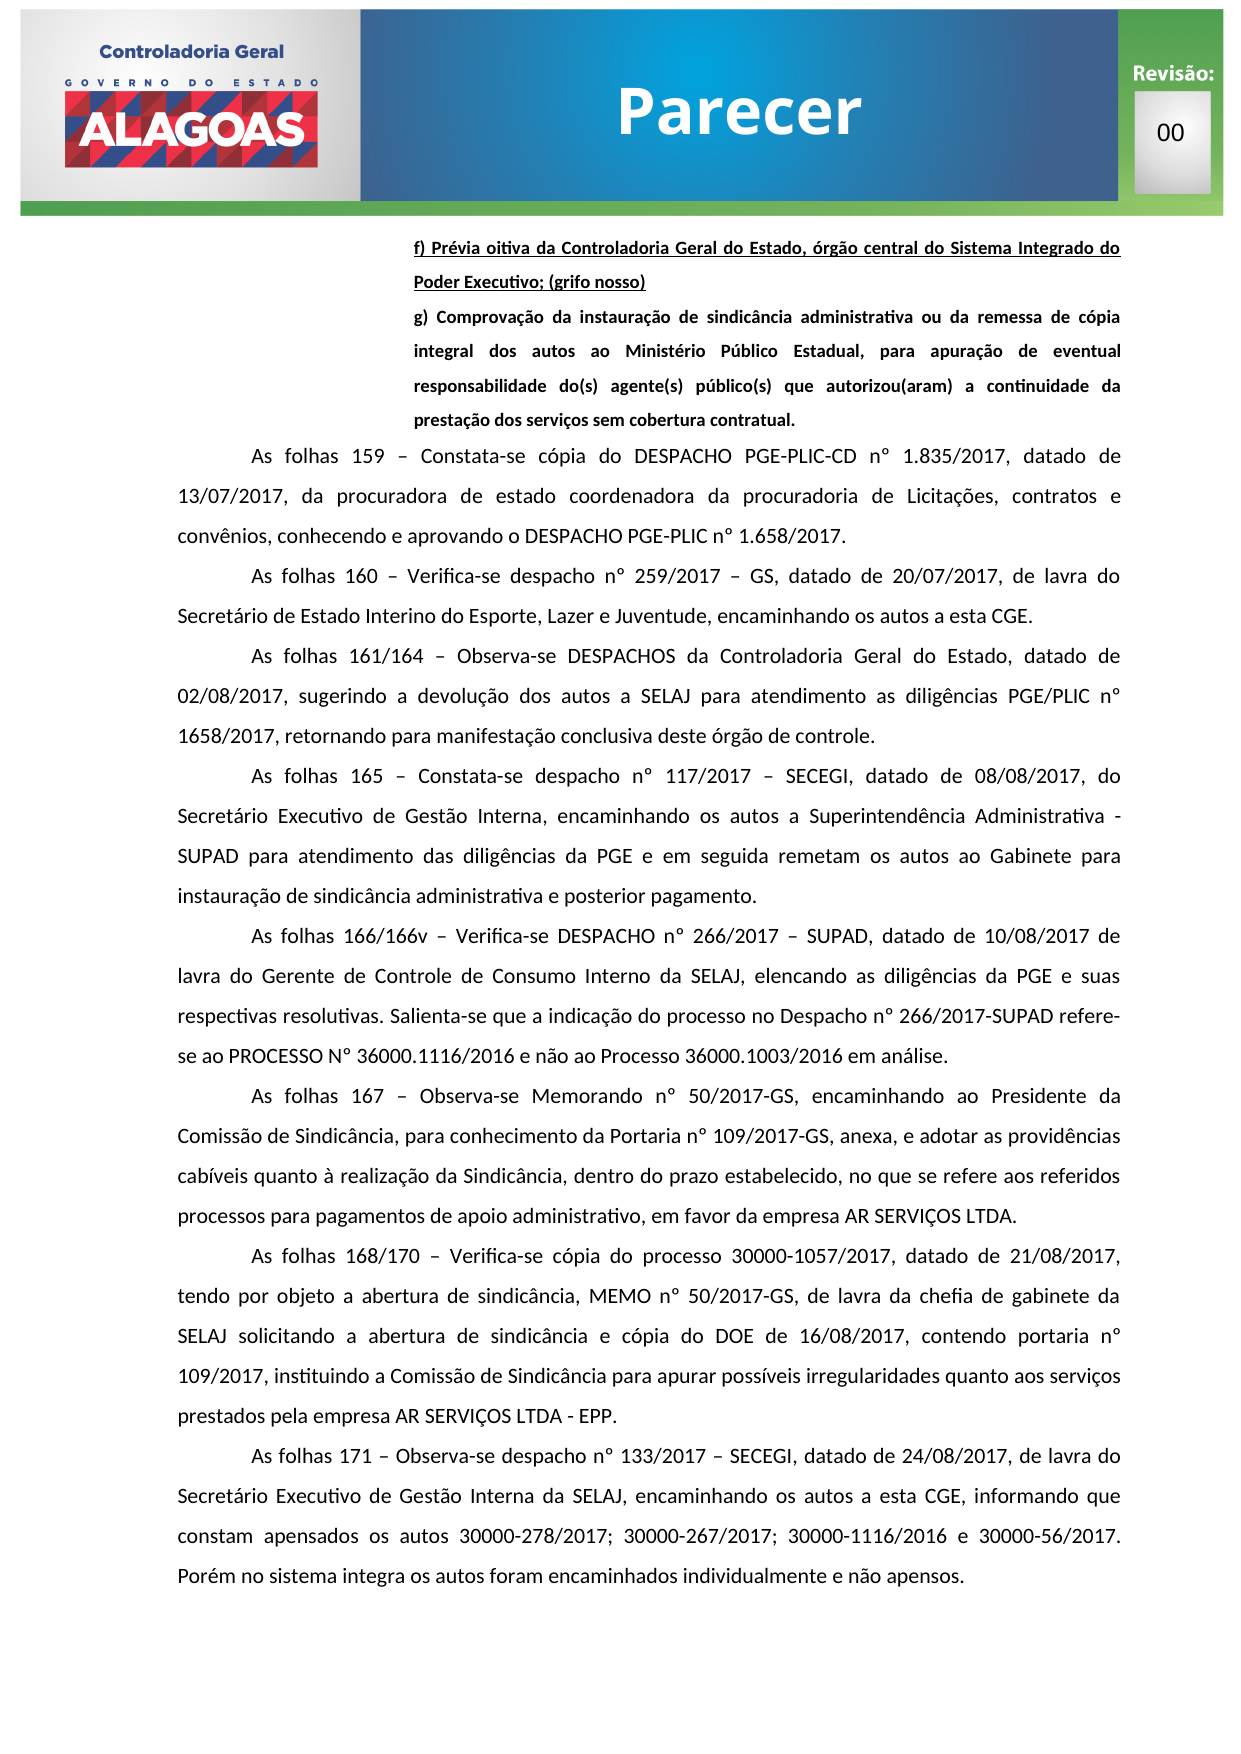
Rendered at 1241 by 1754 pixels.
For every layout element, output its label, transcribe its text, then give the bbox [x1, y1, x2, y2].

text As folhas 168/170 – Verifica-se cópia do processo 30000-1057/2017, datado de 21/08/2017, tendo por objeto a abertura de sindicância, MEMO nº 50/2017-GS, de lavra da chefia de gabinete da SELAJ solicitando a abertura de sindicância e cópia do DOE de 16/08/2017, contendo portaria nº 109/2017, instituindo a Comissão de Sindicância para apurar possíveis irregularidades quanto aos serviços prestados pela empresa AR SERVIÇOS LTDA - EPP. [177, 1242, 1122, 1429]
text As folhas 171 – Observa-se despacho nº 133/2017 – SECEGI, datado de 24/08/2017, de lavra do Secretário Executivo de Gestão Interna da SELAJ, encaminhando os autos a esta CGE, informando que constam apensados os autos 30000-278/2017; 30000-267/2017; 30000-1116/2016 e 30000-56/2017. Porém no sistema integra os autos foram encaminhados individualmente e não apensos. [177, 1442, 1122, 1589]
text As folhas 159 – Constata-se cópia do DESPACHO PGE-PLIC-CD nº 1.835/2017, datado de 13/07/2017, da procuradora de estado coordenadora da procuradoria de Licitações, contratos e convênios, conhecendo e aprovando o DESPACHO PGE-PLIC nº 1.658/2017. [177, 442, 1122, 549]
text As folhas 166/166v – Verifica-se DESPACHO nº 266/2017 – SUPAD, datado de 10/08/2017 de lavra do Gerente de Controle de Consumo Interno da SELAJ, elencando as diligências da PGE e suas respectivas resolutivas. Salienta-se que a indicação do processo no Despacho nº 266/2017-SUPAD refere-se ao PROCESSO Nº 36000.1116/2016 e não ao Processo 36000.1003/2016 em análise. [177, 922, 1122, 1069]
text As folhas 160 – Verifica-se despacho nº 259/2017 – GS, datado de 20/07/2017, de lavra do Secretário de Estado Interino do Esporte, Lazer e Juventude, encaminhando os autos a esta CGE. [177, 562, 1122, 629]
text As folhas 165 – Constata-se despacho nº 117/2017 – SECEGI, datado de 08/08/2017, do Secretário Executivo de Gestão Interna, encaminhando os autos a Superintendência Administrativa -SUPAD para atendimento das diligências da PGE e em seguida remetam os autos ao Gabinete para instauração de sindicância administrativa e posterior pagamento. [177, 762, 1122, 909]
text f) Prévia oitiva da Controladoria Geral do Estado, órgão central do Sistema Integrado do Poder Executivo; (grifo nosso) [413, 236, 1122, 293]
text As folhas 161/164 – Observa-se DESPACHOS da Controladoria Geral do Estado, datado de 02/08/2017, sugerindo a devolução dos autos a SELAJ para atendimento as diligências PGE/PLIC nº 1658/2017, retornando para manifestação conclusiva deste órgão de controle. [177, 642, 1122, 749]
picture [20, 9, 1224, 216]
text g) Comprovação da instauração de sindicância administrativa ou da remessa de cópia integral dos autos ao Ministério Público Estadual, para apuração de eventual responsabilidade do(s) agente(s) público(s) que autorizou(aram) a continuidade da prestação dos serviços sem cobertura contratual. [413, 305, 1122, 431]
text As folhas 167 – Observa-se Memorando nº 50/2017-GS, encaminhando ao Presidente da Comissão de Sindicância, para conhecimento da Portaria nº 109/2017-GS, anexa, e adotar as providências cabíveis quanto à realização da Sindicância, dentro do prazo estabelecido, no que se refere aos referidos processos para pagamentos de apoio administrativo, em favor da empresa AR SERVIÇOS LTDA. [177, 1082, 1122, 1229]
